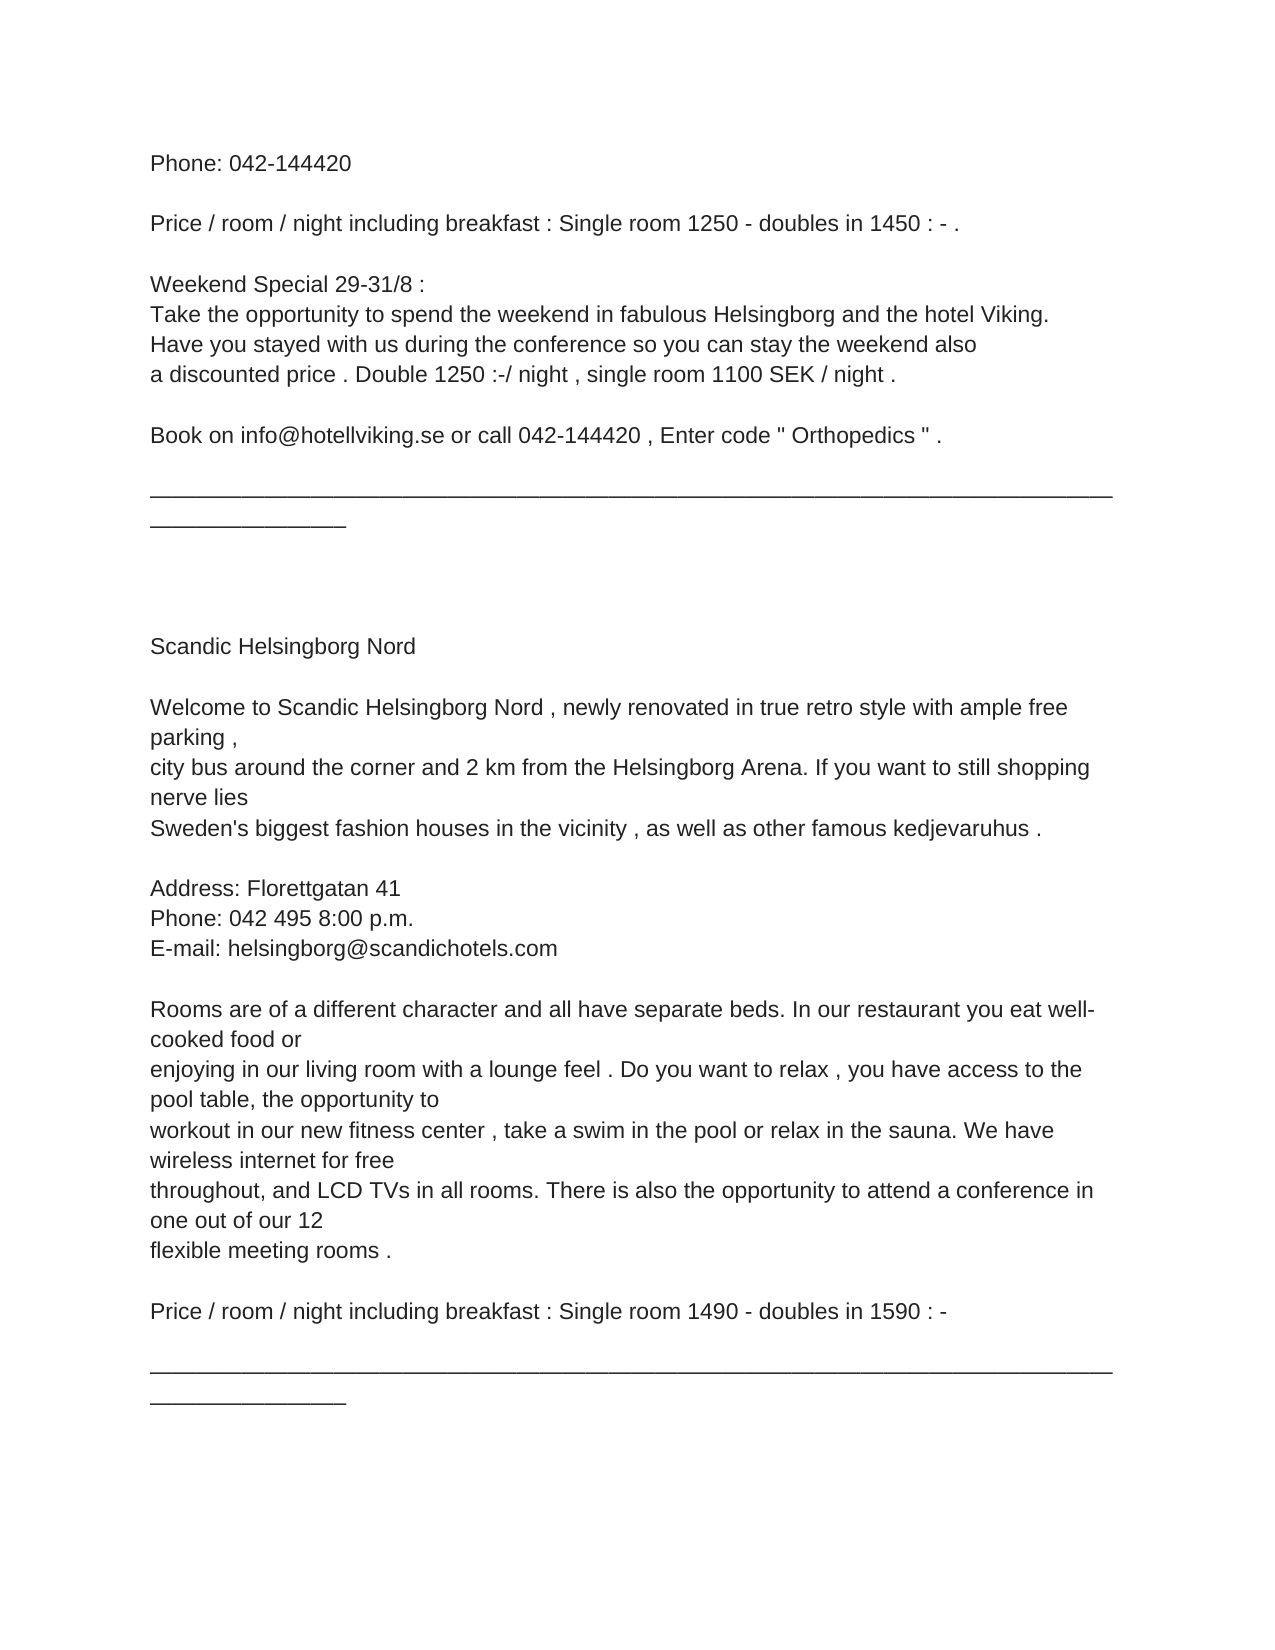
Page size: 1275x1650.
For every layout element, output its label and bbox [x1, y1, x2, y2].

text [150, 150, 1125, 1475]
